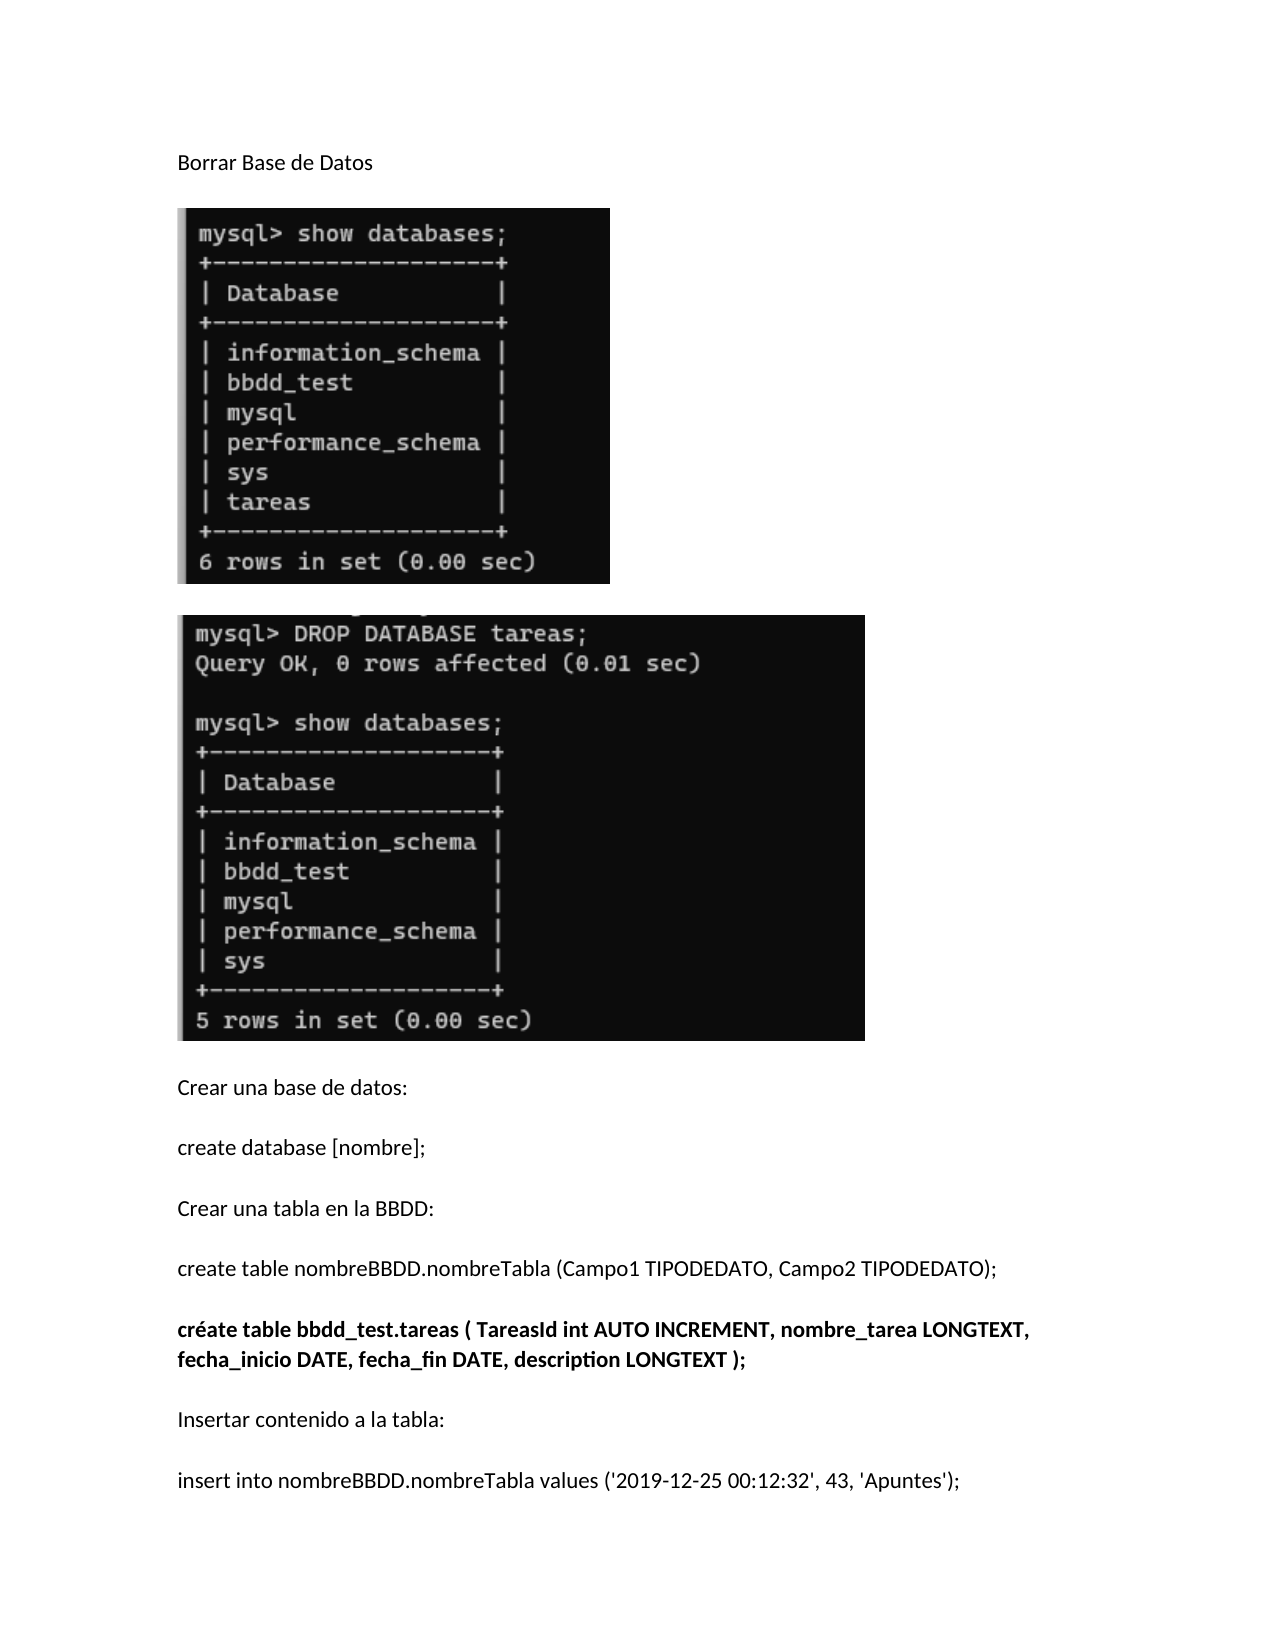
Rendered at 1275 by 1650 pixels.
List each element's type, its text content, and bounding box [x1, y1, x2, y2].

text créate table bbdd_test.tareas ( TareasId int AUTO INCREMENT, nombre_tarea LONGTEXT, fecha_inicio DATE, fecha_fin DATE, description LONGTEXT ); [177, 1315, 1098, 1373]
picture [177, 208, 610, 584]
text Crear una base de datos: [177, 1073, 1098, 1101]
text create database [nombre]; [177, 1133, 1098, 1161]
text insert into nombreBBDD.nombreTabla values ('2019-12-25 00:12:32', 43, 'Apuntes'); [177, 1466, 1098, 1494]
text Insertar contenido a la tabla: [177, 1405, 1098, 1433]
text Crear una tabla en la BBDD: [177, 1194, 1098, 1222]
text create table nombreBBDD.nombreTabla (Campo1 TIPODEDATO, Campo2 TIPODEDATO); [177, 1254, 1098, 1282]
picture [177, 615, 865, 1041]
text Borrar Base de Datos [177, 148, 1098, 176]
